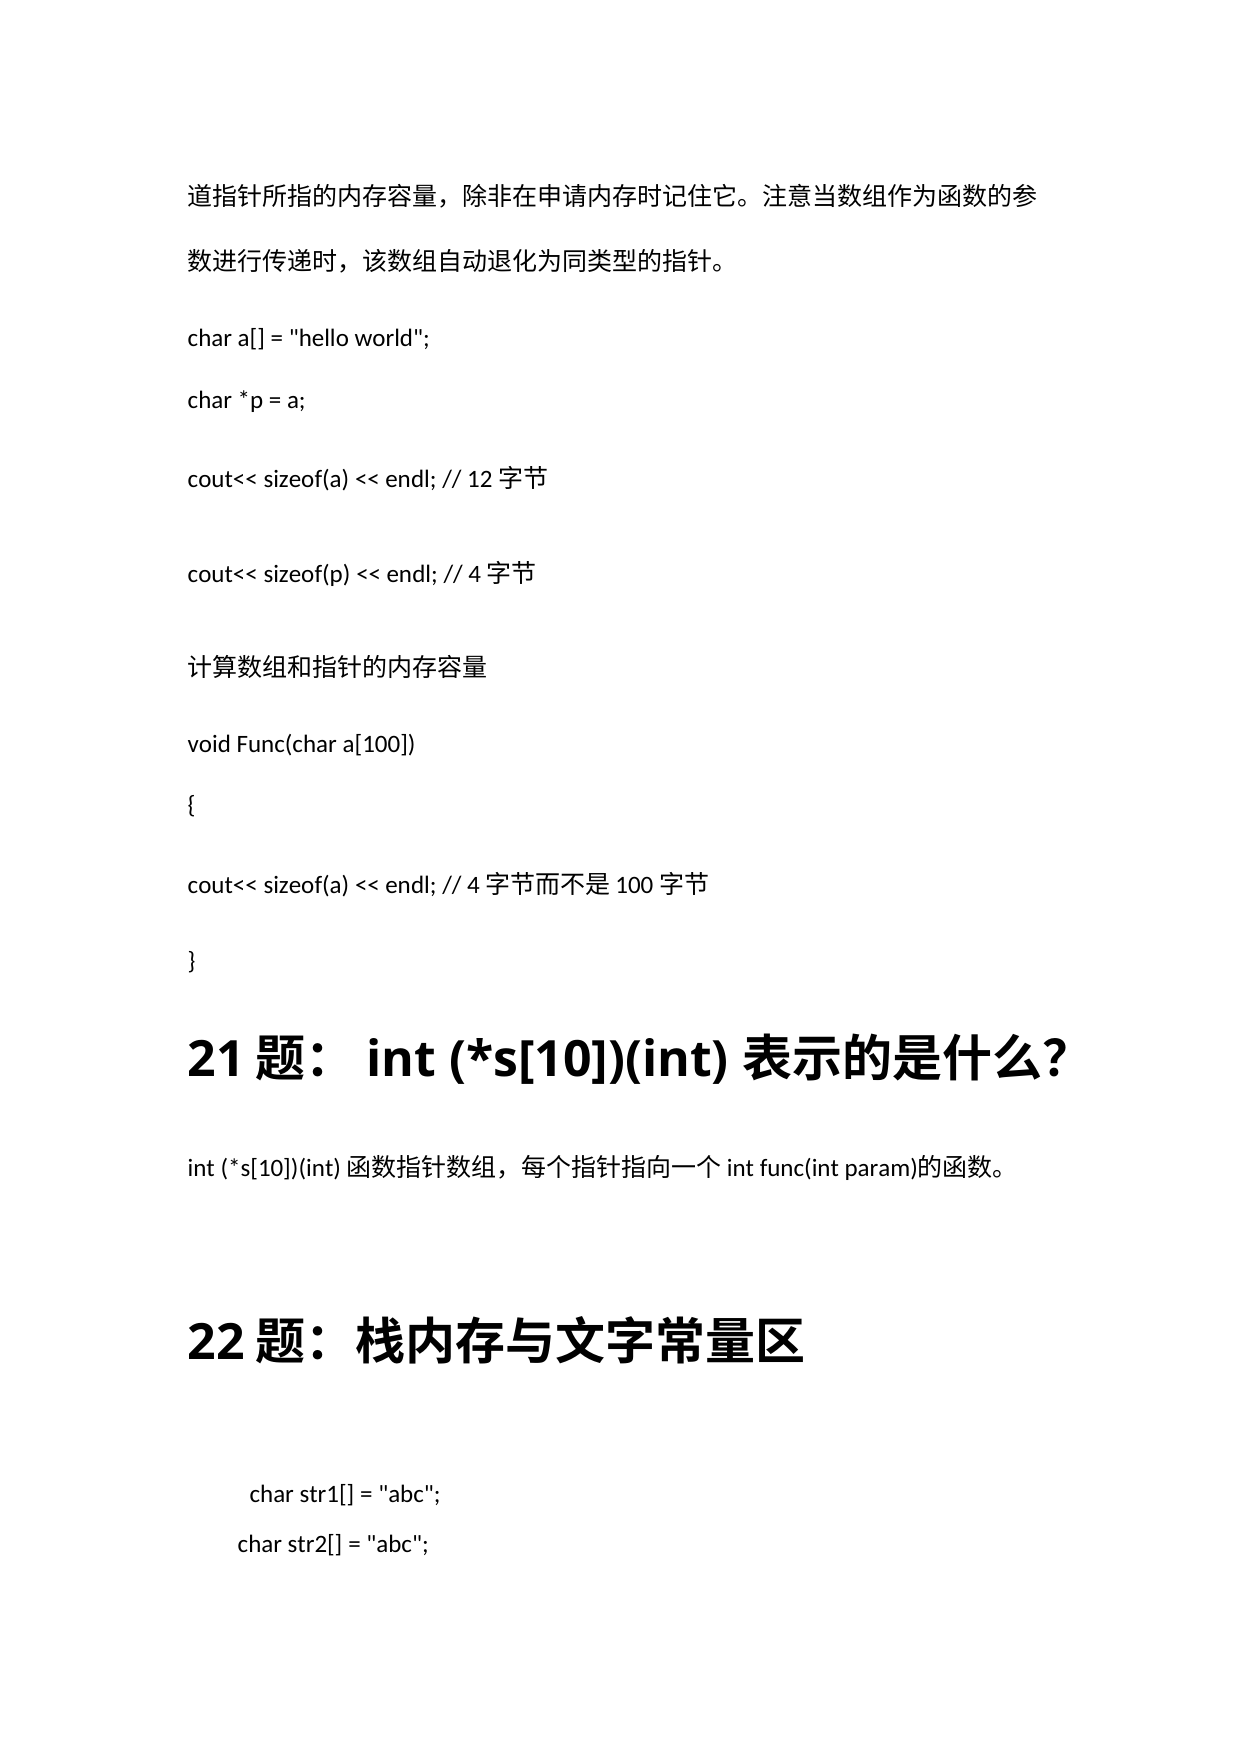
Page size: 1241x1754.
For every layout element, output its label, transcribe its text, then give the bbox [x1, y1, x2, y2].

text char a[] = "hello world"; [187, 321, 1053, 354]
text } [187, 944, 1053, 977]
text char str1[] = "abc"; char str2[] = "abc"; [187, 1477, 1053, 1574]
text int (*s[10])(int) 函数指针数组，每个指针指向一个int func(int param)的函数。 [187, 1133, 1053, 1198]
text 计算数组和指针的内存容量 [187, 633, 1053, 698]
text char *p = a; [187, 383, 1053, 415]
text void Func(char a[100]) [187, 727, 1053, 759]
subtitle 21题： int (*s[10])(int) 表示的是什么？ [187, 1006, 1053, 1104]
text cout<< sizeof(a) << endl; // 12 字节 [187, 444, 1053, 509]
text { [187, 789, 1053, 821]
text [187, 162, 1053, 292]
text cout<< sizeof(p) << endl; // 4 字节 [187, 539, 1053, 604]
subtitle 22题：栈内存与文字常量区 [187, 1289, 1053, 1386]
text cout<< sizeof(a) << endl; // 4 字节而不是100 字节 [187, 850, 1053, 915]
